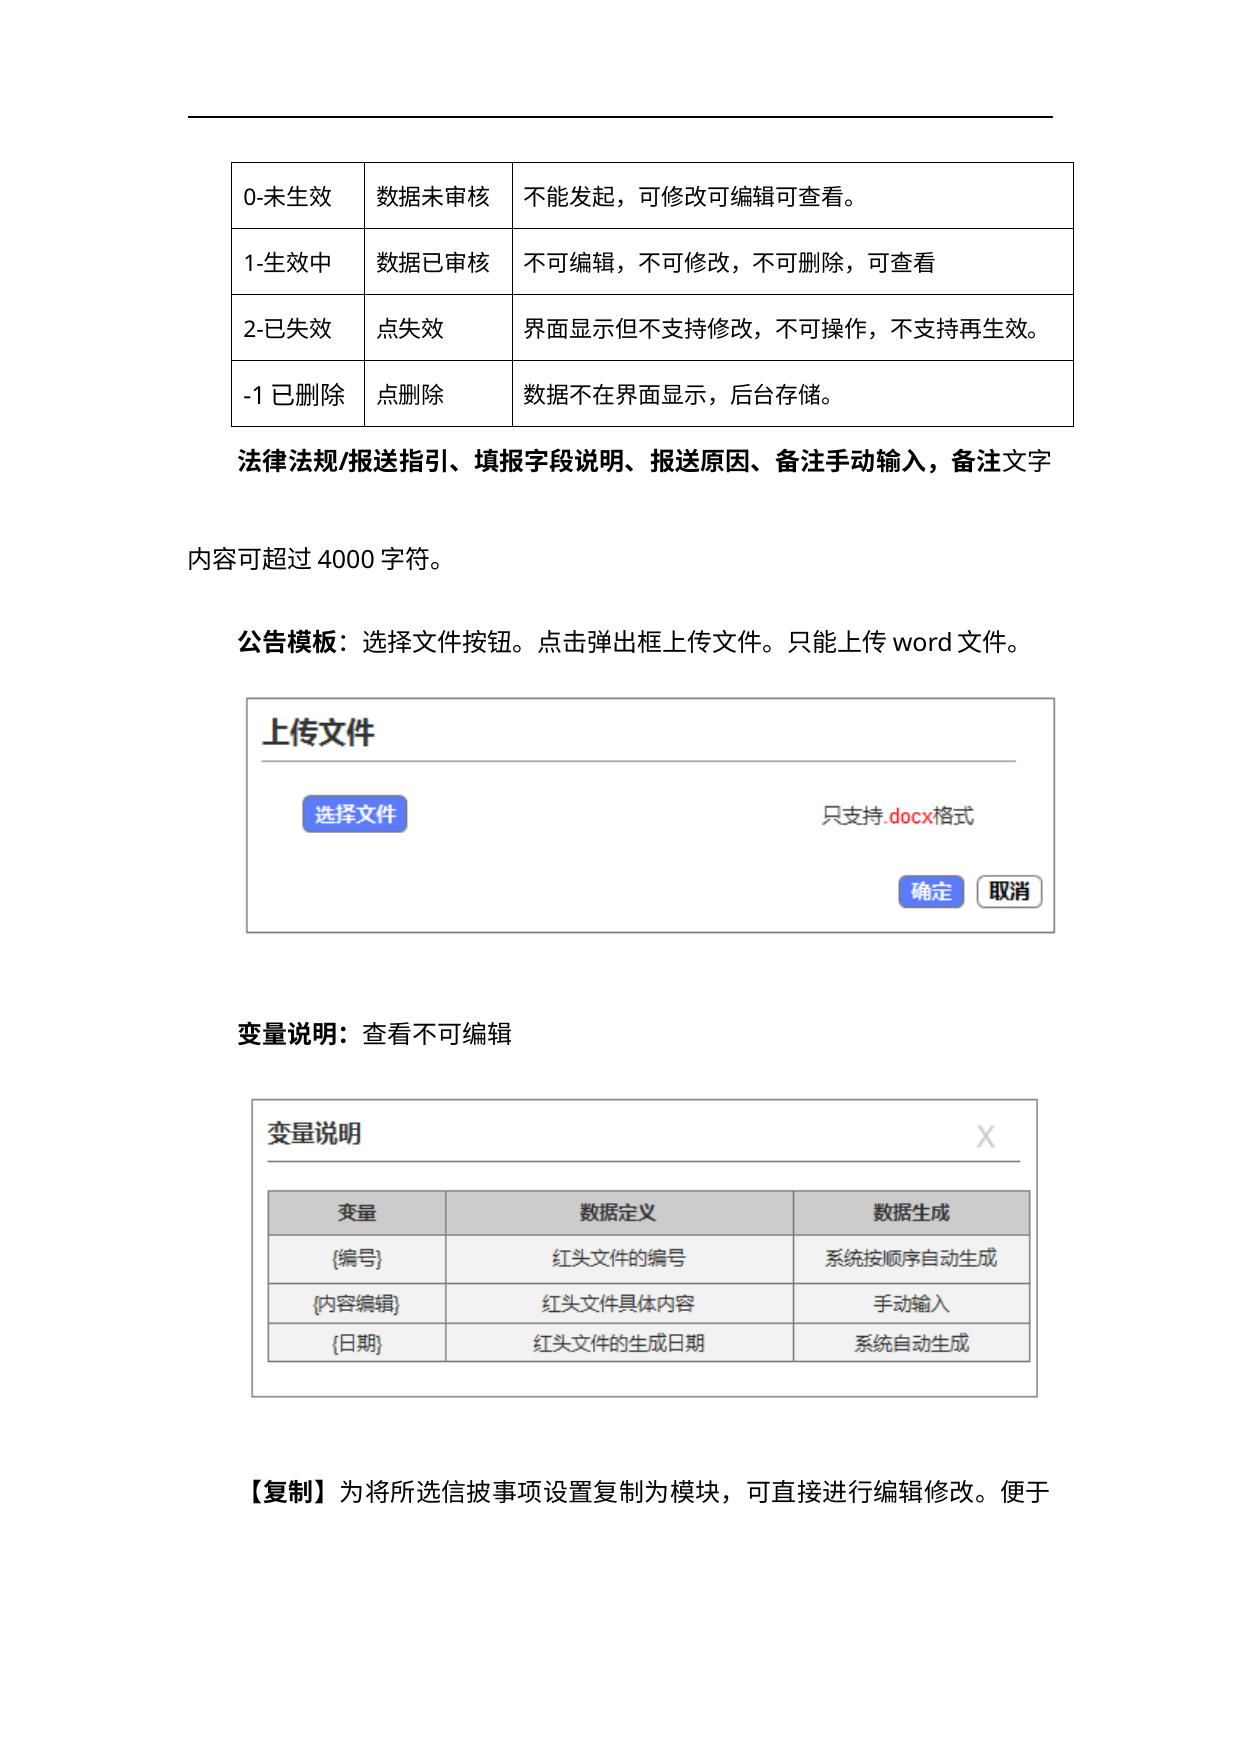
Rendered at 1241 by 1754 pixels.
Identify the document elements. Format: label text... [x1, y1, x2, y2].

table_cell 数据已审核 [365, 229, 512, 294]
text 公告模板：选择文件按钮。点击弹出框上传文件。只能上传word文件。 [187, 608, 1053, 673]
table_cell 数据未审核 [365, 163, 512, 228]
text 变量说明：查看不可编辑 [187, 1000, 1053, 1065]
table_cell 数据不在界面显示，后台存储。 [513, 361, 1073, 426]
table_cell -1已删除 [232, 361, 364, 426]
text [187, 1458, 1053, 1523]
picture [237, 1083, 1063, 1411]
table_cell 2-已失效 [232, 295, 364, 360]
text 法律法规/报送指引、填报字段说明、报送原因、备注手动输入，备注文字内容可超过4000字符。 [187, 427, 1053, 590]
table_cell 0-未生效 [232, 163, 364, 228]
table_cell 界面显示但不支持修改，不可操作，不支持再生效。 [513, 295, 1073, 360]
picture [237, 691, 1060, 954]
table_cell 不能发起，可修改可编辑可查看。 [513, 163, 1073, 228]
table_cell 点删除 [365, 361, 512, 426]
table_cell 点失效 [365, 295, 512, 360]
table_cell 1-生效中 [232, 229, 364, 294]
table_cell 不可编辑，不可修改，不可删除，可查看 [513, 229, 1073, 294]
